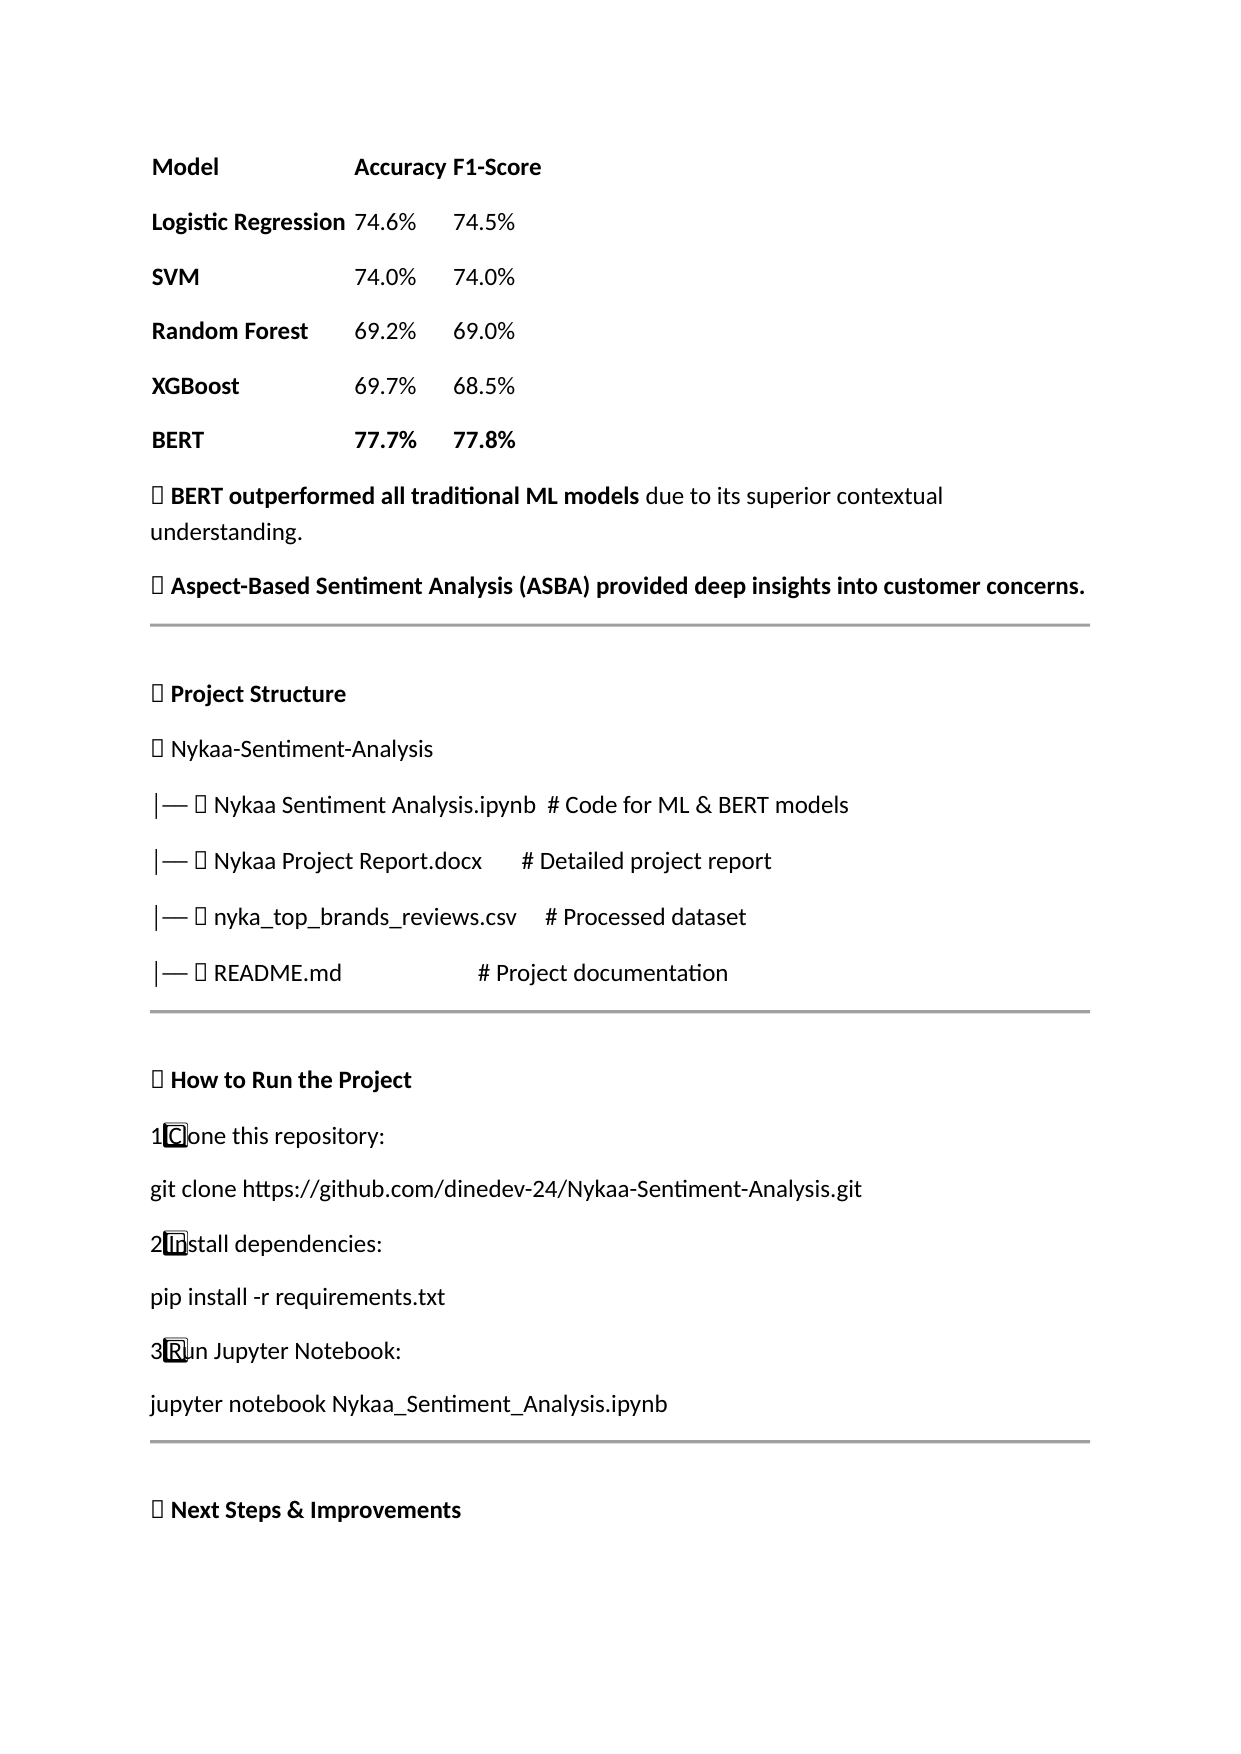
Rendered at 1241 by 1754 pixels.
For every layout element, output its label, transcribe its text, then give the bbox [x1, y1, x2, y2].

table_cell 74.5% [451, 205, 548, 259]
table_cell XGBoost [150, 368, 353, 423]
table_cell 77.7% [353, 423, 451, 477]
table_cell 69.2% [353, 314, 451, 368]
table_cell Logistic Regression [150, 205, 353, 259]
table_cell 74.0% [353, 259, 451, 314]
table_cell SVM [150, 259, 353, 314]
text 📁 Nykaa-Sentiment-Analysis [150, 731, 1090, 765]
text │── 📜 Nykaa Sentiment Analysis.ipynb # Code for ML & BERT models [150, 787, 1090, 821]
text │── 📜 nyka_top_brands_reviews.csv # Processed dataset [150, 898, 1090, 933]
table_cell 77.8% [451, 423, 548, 477]
table_cell Random Forest [150, 314, 353, 368]
table_cell 68.5% [451, 368, 548, 423]
text git clone https://github.com/dinedev-24/Nykaa-Sentiment-Analysis.git [150, 1173, 1090, 1204]
table_header Model [150, 150, 353, 204]
text 🚀 How to Run the Project [150, 1062, 1090, 1096]
table_cell 74.6% [353, 205, 451, 259]
text pip install -r requirements.txt [150, 1281, 1090, 1312]
text ✅ BERT outperformed all traditional ML models due to its superior contextual understanding. [150, 477, 1090, 547]
text 📂 Project Structure [150, 675, 1090, 709]
text 1️⃣ Clone this repository: [150, 1118, 1090, 1152]
table_header Accuracy [353, 150, 451, 204]
text ✅ Aspect-Based Sentiment Analysis (ASBA) provided deep insights into customer concerns. [150, 568, 1090, 602]
text jupyter notebook Nykaa_Sentiment_Analysis.ipynb [150, 1388, 1090, 1419]
text │── 📜 README.md # Project documentation [150, 954, 1090, 988]
table_cell BERT [150, 423, 353, 477]
table_header F1-Score [451, 150, 548, 204]
text 📌 Next Steps & Improvements [150, 1492, 1090, 1526]
table_cell 69.7% [353, 368, 451, 423]
table_cell 74.0% [451, 259, 548, 314]
text 2️⃣ Install dependencies: [150, 1225, 1090, 1259]
table_cell 69.0% [451, 314, 548, 368]
text │── 📜 Nykaa Project Report.docx # Detailed project report [150, 843, 1090, 877]
text 3️⃣ Run Jupyter Notebook: [150, 1333, 1090, 1367]
